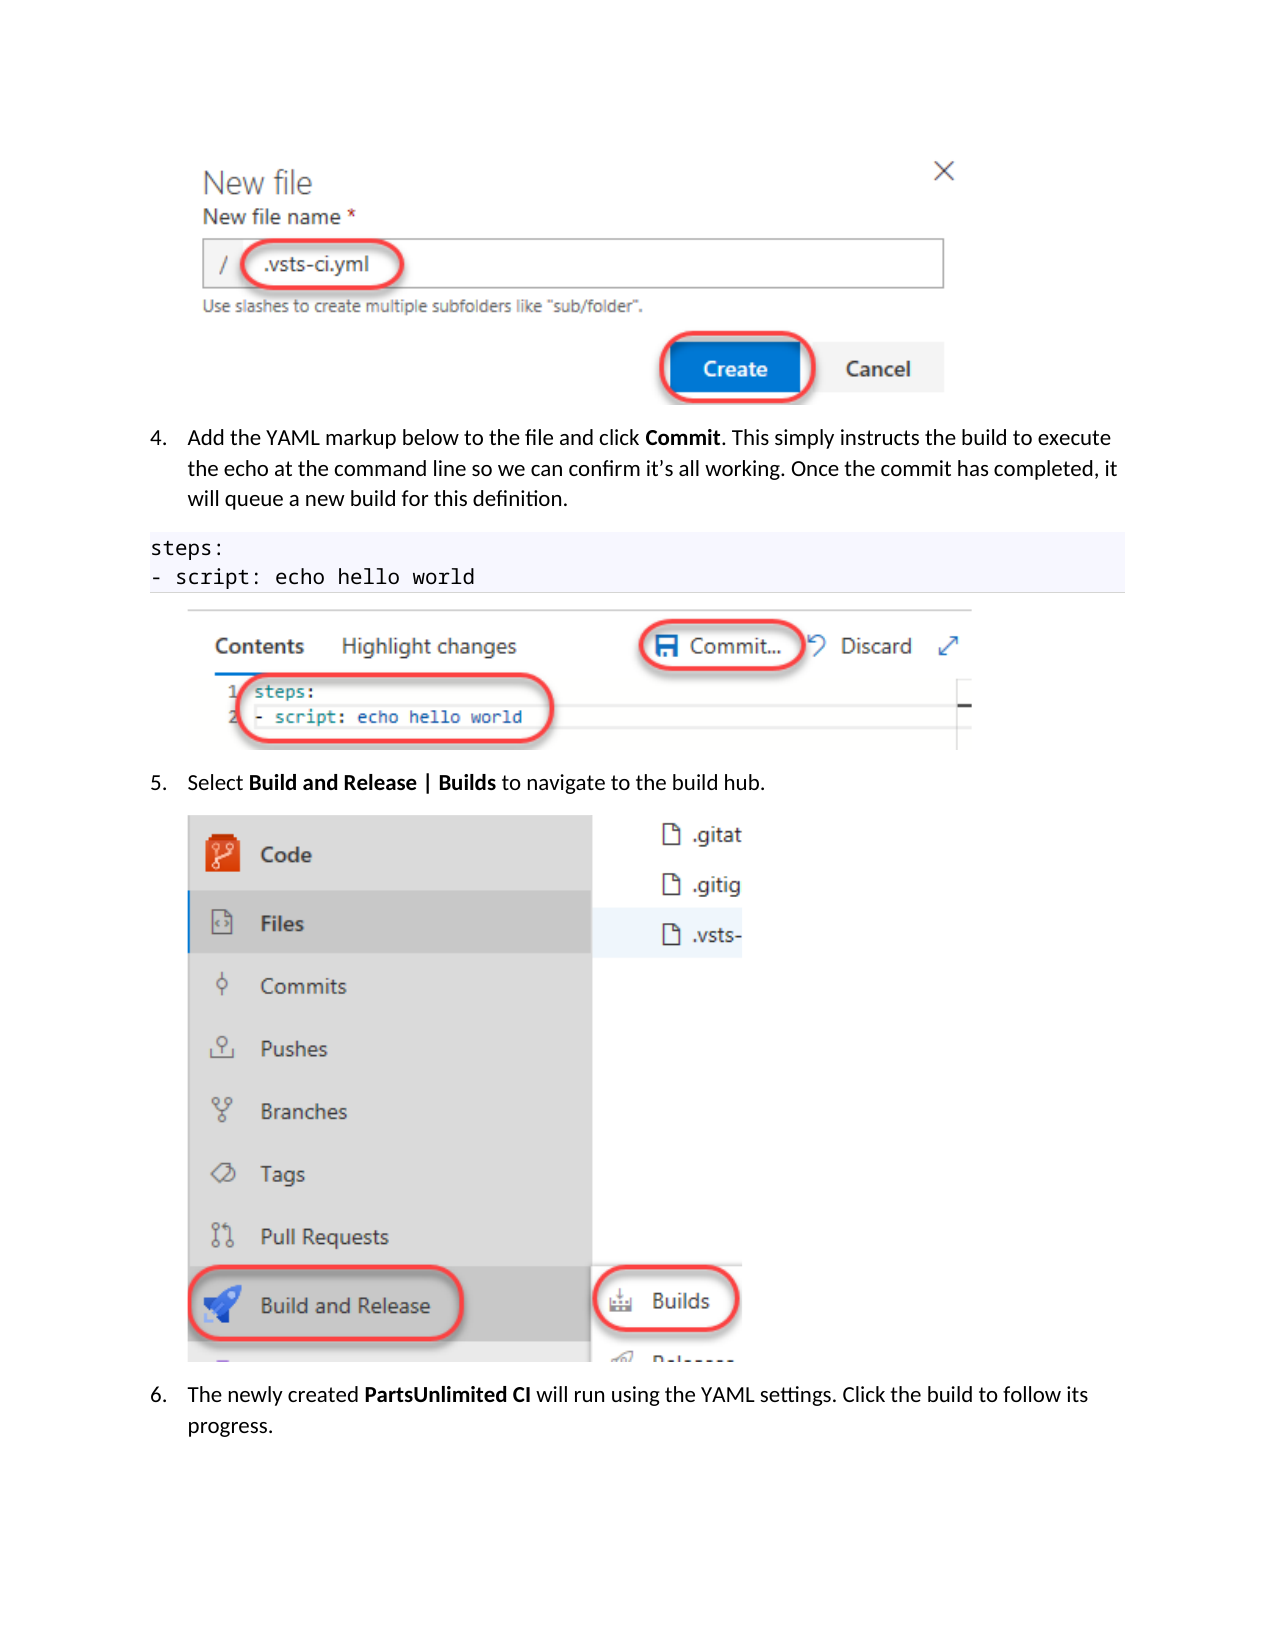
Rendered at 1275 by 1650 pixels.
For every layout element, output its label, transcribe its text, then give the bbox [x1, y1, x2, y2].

list - script: echo hello world [150, 559, 1125, 592]
list steps: [150, 532, 1125, 559]
picture [187, 605, 972, 750]
list The newly created PartsUnlimited CI will run using the YAML settings. Click the build to follow its progress. [150, 1381, 1125, 1439]
list Select Build and Release | Builds to navigate to the build hub. [150, 768, 1125, 796]
picture [187, 150, 960, 405]
list Add the YAML markup below to the file and click Commit. This simply instructs the build to execute the echo at the command line so we can confirm it’s all working. Once the commit has completed, it will queue a new build for this definition. [150, 423, 1125, 512]
picture [187, 815, 743, 1362]
